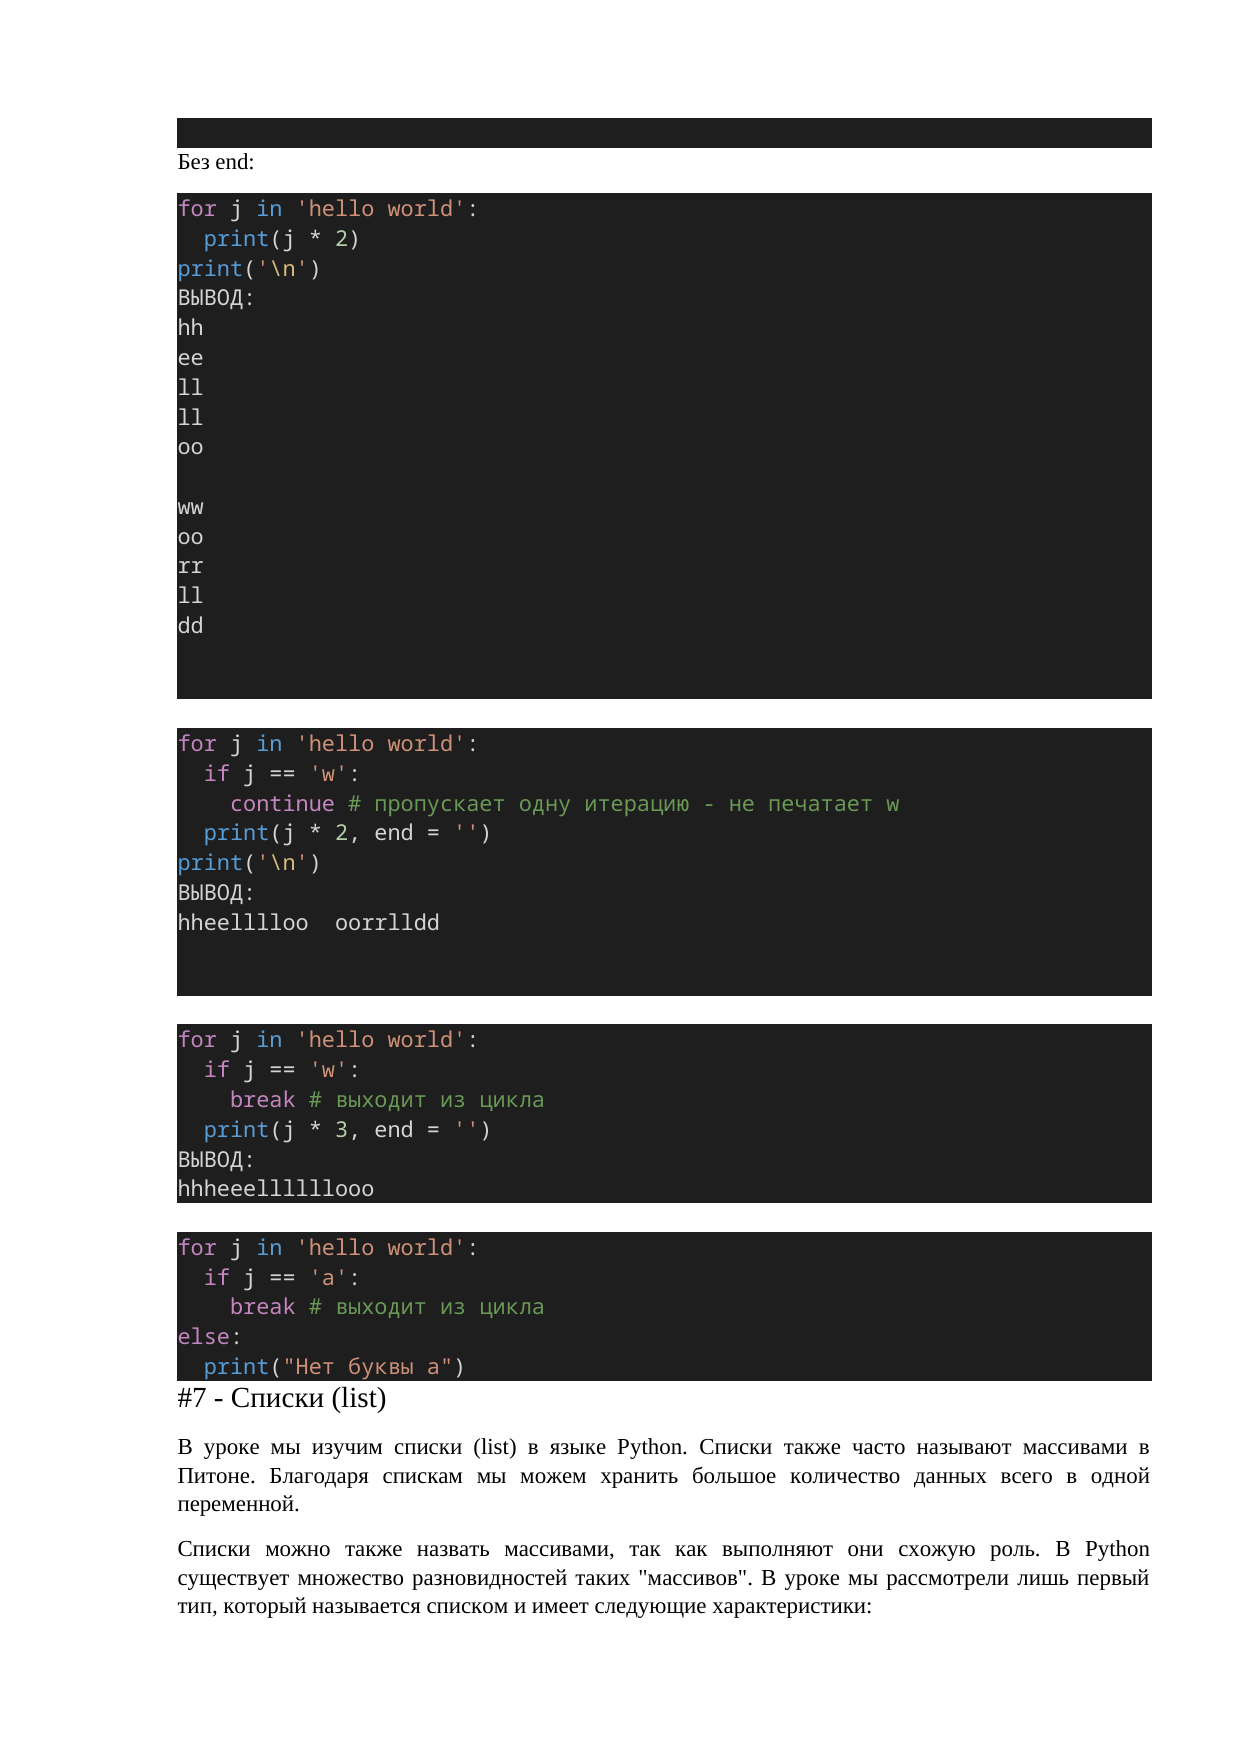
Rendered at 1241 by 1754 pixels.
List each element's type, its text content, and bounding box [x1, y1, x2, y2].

text print('\n') [177, 253, 1152, 282]
text print('\n') [177, 847, 1152, 877]
text ww [177, 491, 1152, 521]
text dd [177, 610, 1152, 640]
text #7 - Списки (list) [177, 1381, 1152, 1414]
text for j in 'hello world': [177, 1232, 1152, 1261]
text hh [177, 312, 1152, 342]
text continue # пропускает одну итерацию - не печатает w [177, 787, 1152, 817]
text for j in 'hello world': [177, 1024, 1152, 1054]
text Без end: [177, 148, 1152, 174]
text hhheeellllllooo [177, 1173, 1152, 1203]
text ВЫВОД: [177, 282, 1152, 312]
text ВЫВОД: [177, 1144, 1152, 1173]
text ee [177, 342, 1152, 372]
text break # выходит из цикла [177, 1291, 1152, 1321]
text rr [177, 551, 1152, 580]
text for j in 'hello world': [177, 193, 1152, 223]
text if j == 'w': [177, 1054, 1152, 1084]
text Списки можно также назвать массивами, так как выполняют они схожую роль. В Python существует множество разновидностей таких "массивов". В уроке мы рассмотрели лишь первый тип, который называется списком и имеет следующие характеристики: [177, 1535, 1152, 1619]
text if j == 'a': [177, 1261, 1152, 1291]
text if j == 'w': [177, 758, 1152, 787]
text ВЫВОД: [177, 877, 1152, 907]
text hheelllloo oorrlldd [177, 907, 1152, 936]
text oo [177, 521, 1152, 551]
text ll [177, 580, 1152, 610]
text print(j * 2) [177, 223, 1152, 253]
text oo [177, 431, 1152, 461]
text ll [177, 372, 1152, 402]
text print(j * 2, end = '') [177, 817, 1152, 847]
text else: [177, 1321, 1152, 1351]
text print(j * 3, end = '') [177, 1114, 1152, 1144]
text В уроке мы изучим списки (list) в языке Python. Списки также часто называют массивами в Питоне. Благодаря спискам мы можем хранить большое количество данных всего в одной переменной. [177, 1433, 1152, 1517]
text ll [177, 402, 1152, 431]
text for j in 'hello world': [177, 728, 1152, 758]
text print("Нет буквы а") [177, 1351, 1152, 1381]
text break # выходит из цикла [177, 1084, 1152, 1114]
